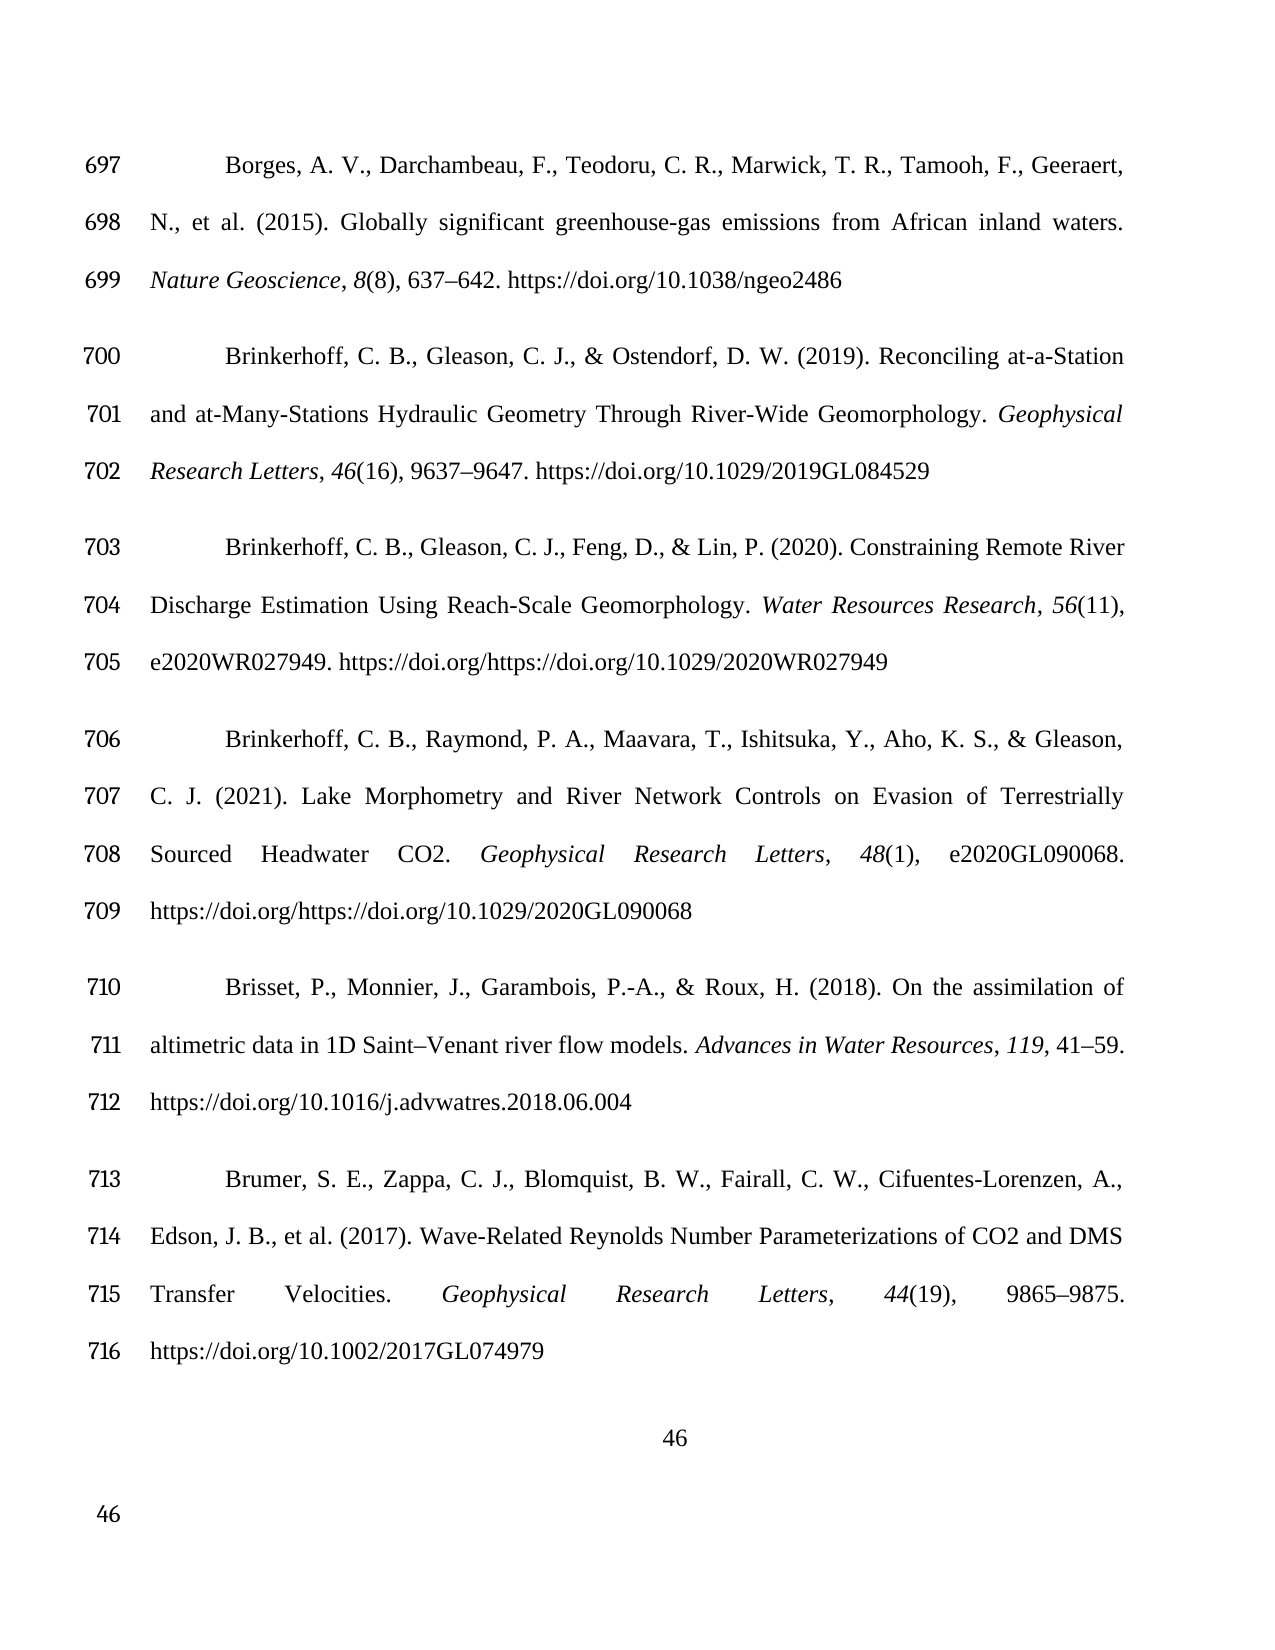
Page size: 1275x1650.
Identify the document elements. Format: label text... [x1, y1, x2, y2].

text Brinkerhoff, C. B., Gleason, C. J., Feng, D., & Lin, P. (2020). Constraining Remote River Discharge Estimation Using Reach-Scale Geomorphology. Water Resources Research, 56(11), e2020WR027949. https://doi.org/https://doi.org/10.1029/2020WR027949 [150, 532, 1125, 676]
text Brinkerhoff, C. B., Gleason, C. J., & Ostendorf, D. W. (2019). Reconciling at-a-Station and at-Many-Stations Hydraulic Geometry Through River-Wide Geomorphology. Geophysical Research Letters, 46(16), 9637–9647. https://doi.org/10.1029/2019GL084529 [150, 341, 1125, 485]
text Brisset, P., Monnier, J., Garambois, P.-A., & Roux, H. (2018). On the assimilation of altimetric data in 1D Saint–Venant river flow models. Advances in Water Resources, 119, 41–59. https://doi.org/10.1016/j.advwatres.2018.06.004 [150, 972, 1125, 1116]
text Borges, A. V., Darchambeau, F., Teodoru, C. R., Marwick, T. R., Tamooh, F., Geeraert, N., et al. (2015). Globally significant greenhouse-gas emissions from African inland waters. Nature Geoscience, 8(8), 637–642. https://doi.org/10.1038/ngeo2486 [150, 150, 1125, 294]
text Brumer, S. E., Zappa, C. J., Blomquist, B. W., Fairall, C. W., Cifuentes-Lorenzen, A., Edson, J. B., et al. (2017). Wave-Related Reynolds Number Parameterizations of CO2 and DMS Transfer Velocities. Geophysical Research Letters, 44(19), 9865–9875. https://doi.org/10.1002/2017GL074979 [150, 1164, 1125, 1365]
text Brinkerhoff, C. B., Raymond, P. A., Maavara, T., Ishitsuka, Y., Aho, K. S., & Gleason, C. J. (2021). Lake Morphometry and River Network Controls on Evasion of Terrestrially Sourced Headwater CO2. Geophysical Research Letters, 48(1), e2020GL090068. https://doi.org/https://doi.org/10.1029/2020GL090068 [150, 724, 1125, 925]
